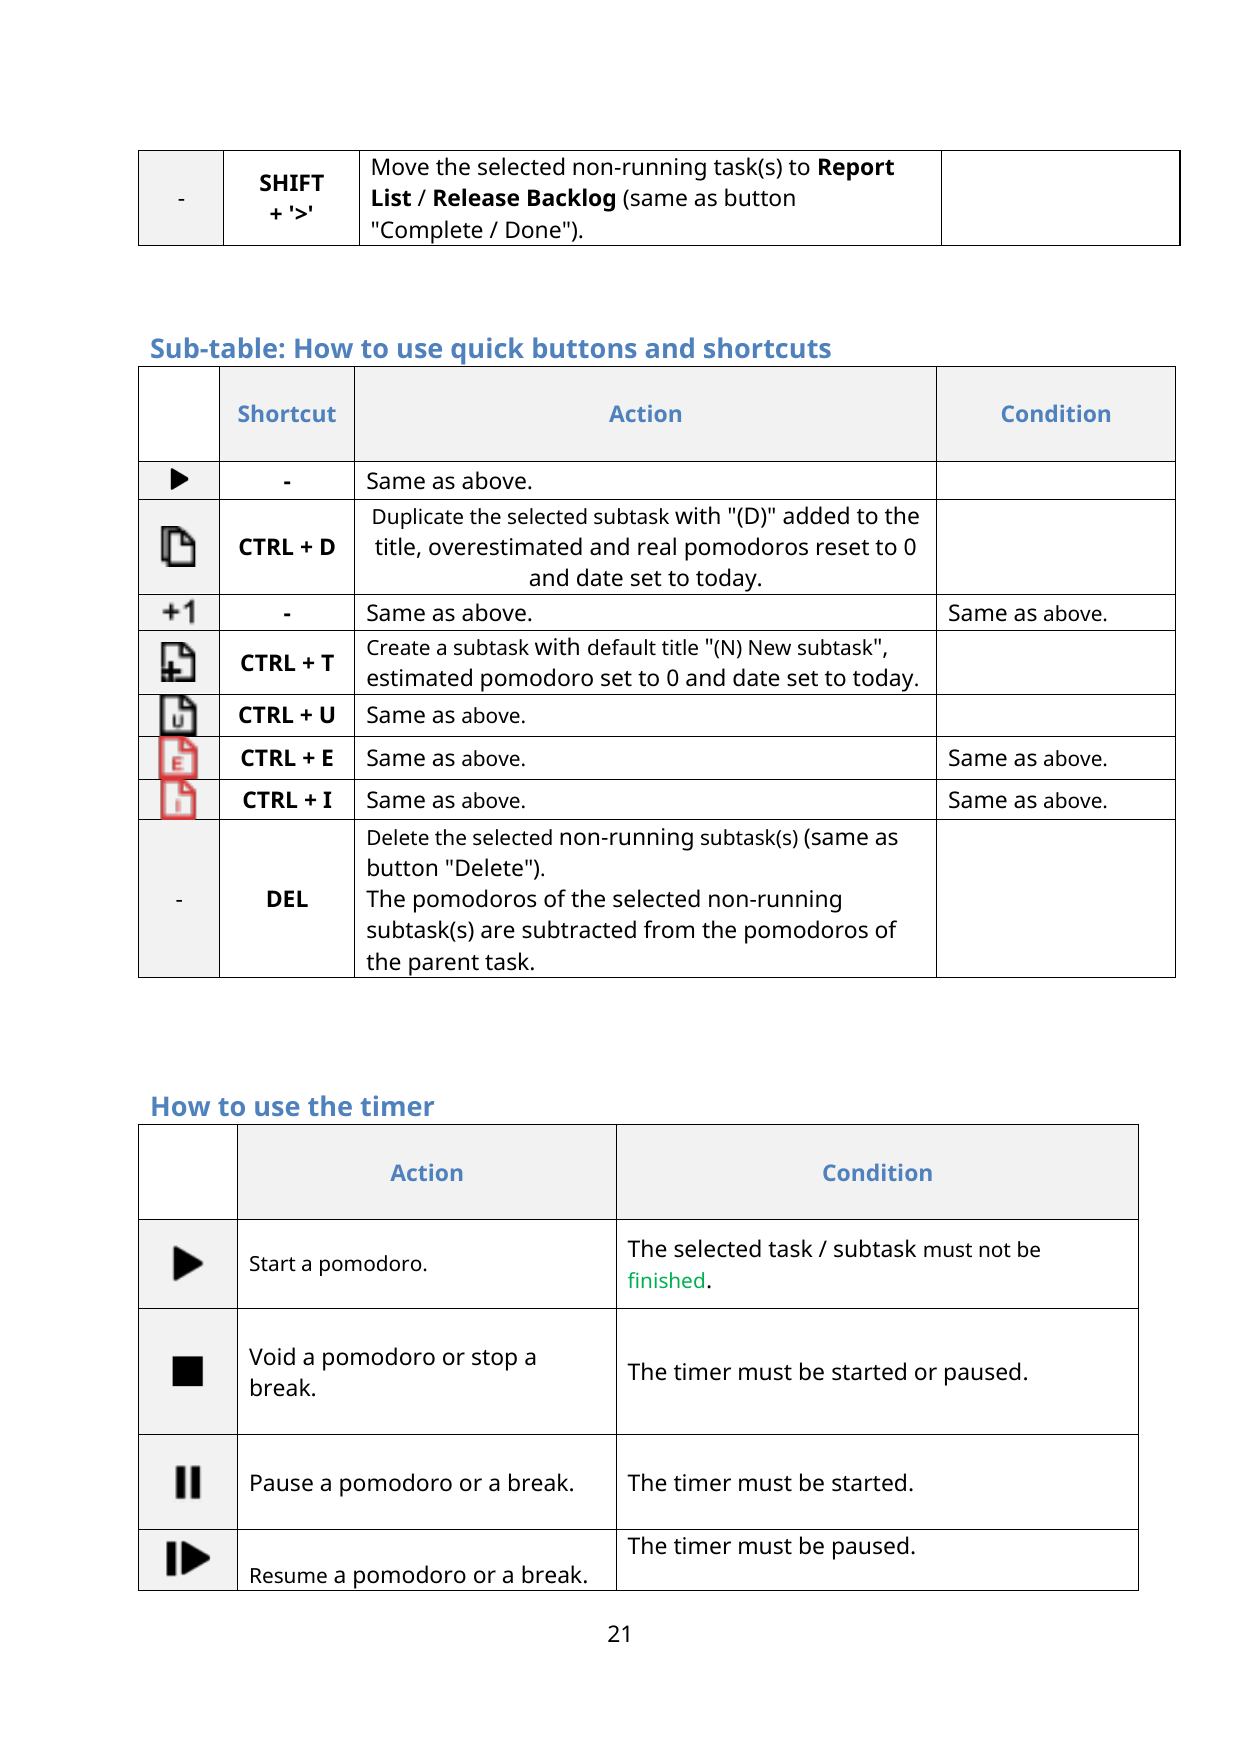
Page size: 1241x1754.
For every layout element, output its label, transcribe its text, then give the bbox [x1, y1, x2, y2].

table_header Action [238, 1125, 616, 1219]
table_cell CTRL + D [220, 500, 354, 593]
table_cell [937, 462, 1175, 499]
picture [159, 642, 199, 682]
picture [159, 526, 199, 567]
table_cell [189, 462, 219, 499]
table_cell [199, 780, 219, 819]
table_header Shortcut [220, 367, 354, 461]
table_cell DEL [220, 820, 354, 977]
table_cell CTRL + E [220, 737, 354, 779]
picture [171, 1453, 205, 1512]
table_cell [139, 500, 219, 593]
table_cell Same as above. [355, 462, 936, 499]
picture [157, 694, 200, 820]
table_cell - [139, 151, 223, 245]
table_cell - [139, 820, 219, 977]
picture [169, 461, 189, 499]
table_cell CTRL + U [220, 695, 354, 736]
picture [161, 594, 197, 630]
table_cell - [220, 462, 354, 499]
picture [171, 1342, 205, 1401]
table_header [139, 367, 219, 461]
table_cell [139, 1309, 237, 1434]
subtitle How to use the timer [150, 1087, 1090, 1124]
table_cell Same as above. [355, 595, 936, 630]
table_cell [139, 462, 169, 499]
table_cell Create a subtask with default title "(N) New subtask", estimated pomodoro set to 0 and date set to today. [355, 631, 936, 693]
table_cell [238, 1530, 616, 1590]
table_header Condition [937, 367, 1175, 461]
table_cell Move the selected non-running task(s) to Report List / Release Backlog (same as button "Complete / Done"). [360, 151, 941, 245]
table_cell [937, 500, 1175, 593]
table_cell [139, 631, 219, 693]
table_cell Pause a pomodoro or a break. [238, 1435, 616, 1529]
table_cell [139, 1435, 237, 1529]
table_cell Same as above. [937, 595, 1175, 630]
table_cell Same as above. [355, 780, 936, 819]
table_header [139, 1125, 237, 1219]
table_cell [139, 1220, 237, 1308]
table_cell Delete the selected non-running subtask(s) (same as button "Delete"). The pomodoros of the selected non-running subtask(s) are subtracted from the pomodoros of the parent task. [355, 820, 936, 977]
table_cell [139, 1530, 237, 1590]
table_cell [200, 695, 219, 736]
table_cell [937, 631, 1175, 693]
table_cell CTRL + I [220, 780, 354, 819]
table_cell [942, 151, 1179, 245]
table_cell Void a pomodoro or stop a break. [238, 1309, 616, 1434]
table_cell Duplicate the selected subtask with "(D)" added to the title, overestimated and real pomodoros reset to 0 and date set to today. [355, 500, 936, 593]
table_cell The timer must be started. [617, 1435, 1138, 1529]
table_cell Same as above. [355, 695, 936, 736]
table_cell [197, 595, 219, 630]
table_cell Start a pomodoro. [238, 1220, 616, 1308]
picture [166, 1530, 211, 1588]
subtitle Sub-table: How to use quick buttons and shortcuts [150, 329, 1090, 366]
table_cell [617, 1530, 1138, 1590]
table_cell [937, 695, 1175, 736]
table_cell The selected task / subtask must not be finished. [617, 1220, 1138, 1308]
picture [171, 1235, 205, 1294]
table_cell [937, 820, 1175, 977]
table_cell [139, 737, 157, 779]
table_cell Same as above. [937, 737, 1175, 779]
table_cell [139, 595, 161, 630]
table_cell Same as above. [937, 780, 1175, 819]
table_cell [139, 695, 158, 736]
table_cell SHIFT + '>' [224, 151, 359, 245]
table_cell [139, 780, 159, 819]
table_cell [200, 737, 219, 779]
table_cell The timer must be started or paused. [617, 1309, 1138, 1434]
table_header Condition [617, 1125, 1138, 1219]
table_header Action [355, 367, 936, 461]
table_cell CTRL + T [220, 631, 354, 693]
table_cell Same as above. [355, 737, 936, 779]
table_cell - [220, 595, 354, 630]
